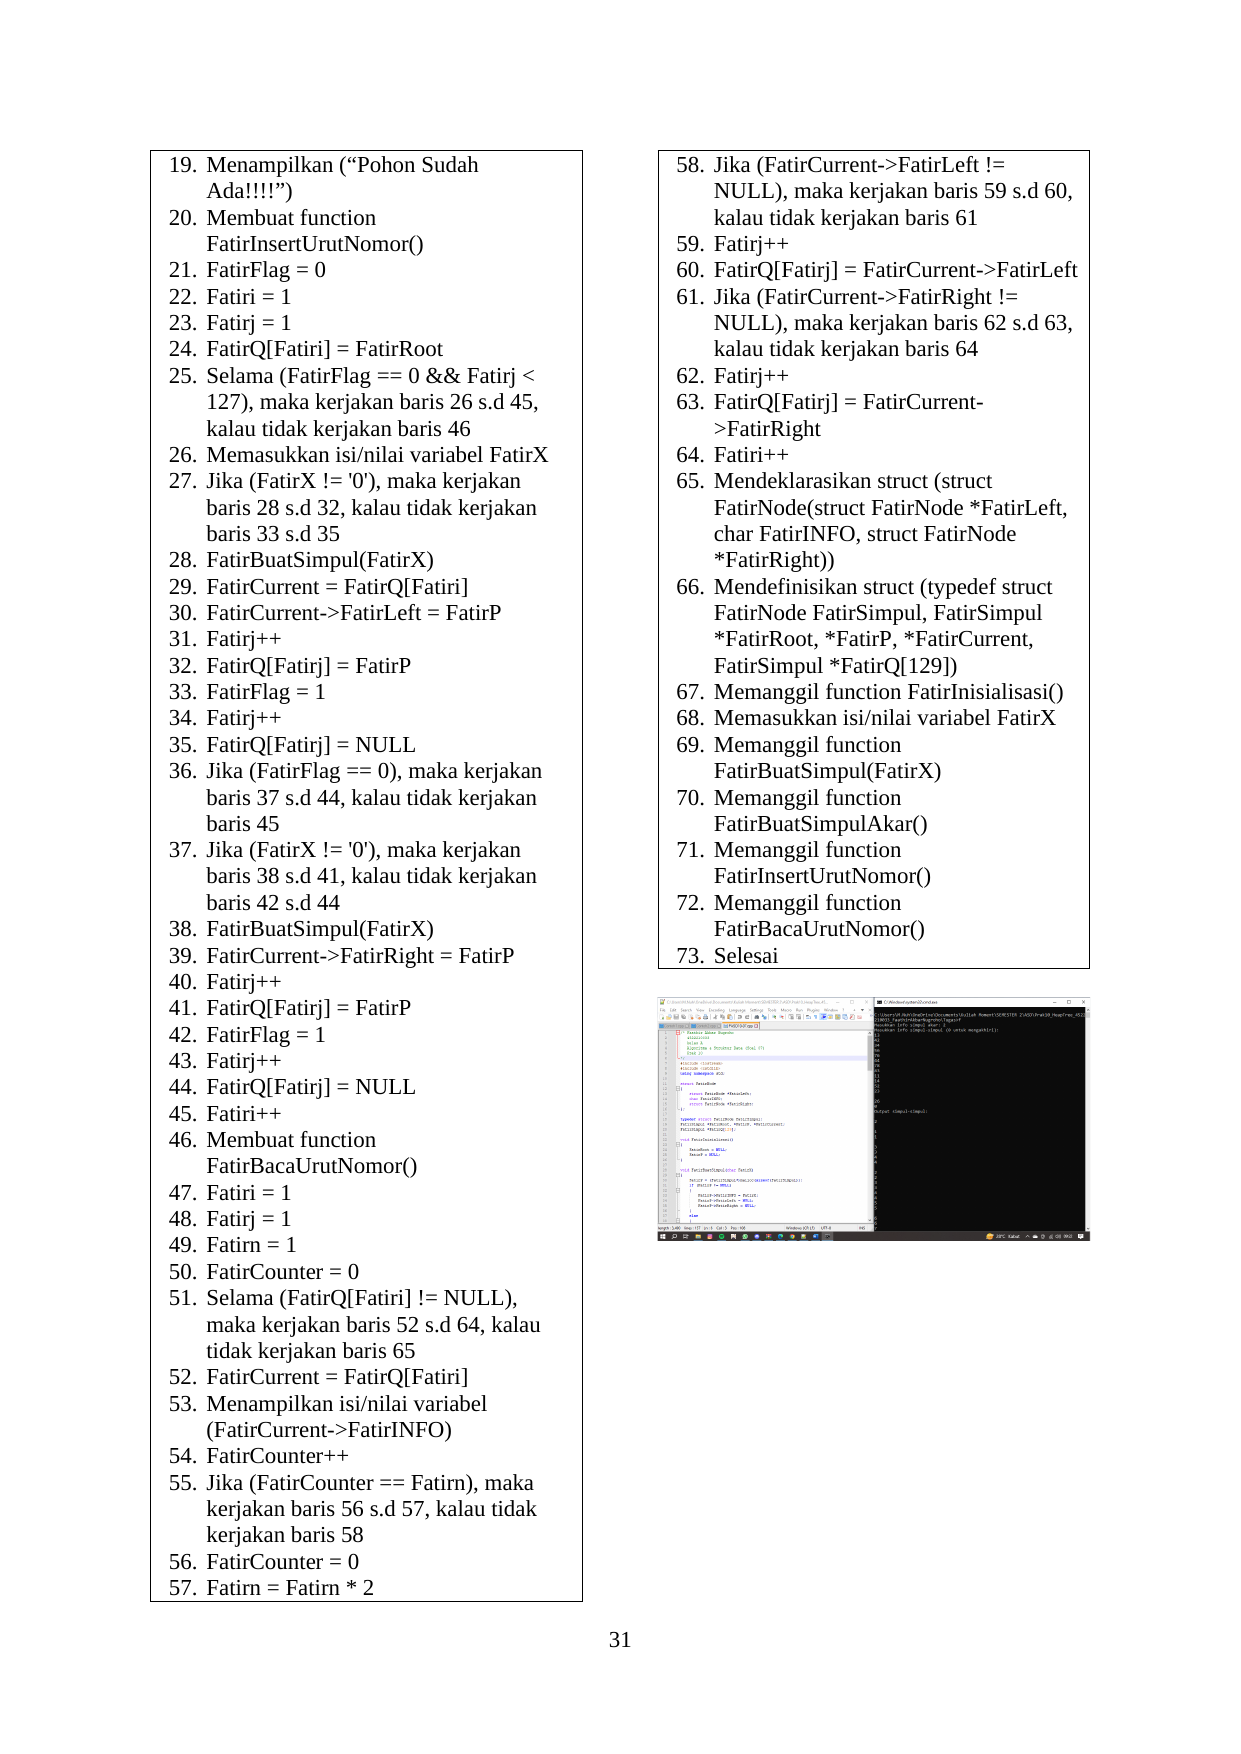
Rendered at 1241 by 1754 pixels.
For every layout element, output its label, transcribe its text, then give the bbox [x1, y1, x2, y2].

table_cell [659, 151, 1089, 968]
picture [657, 997, 1091, 1241]
